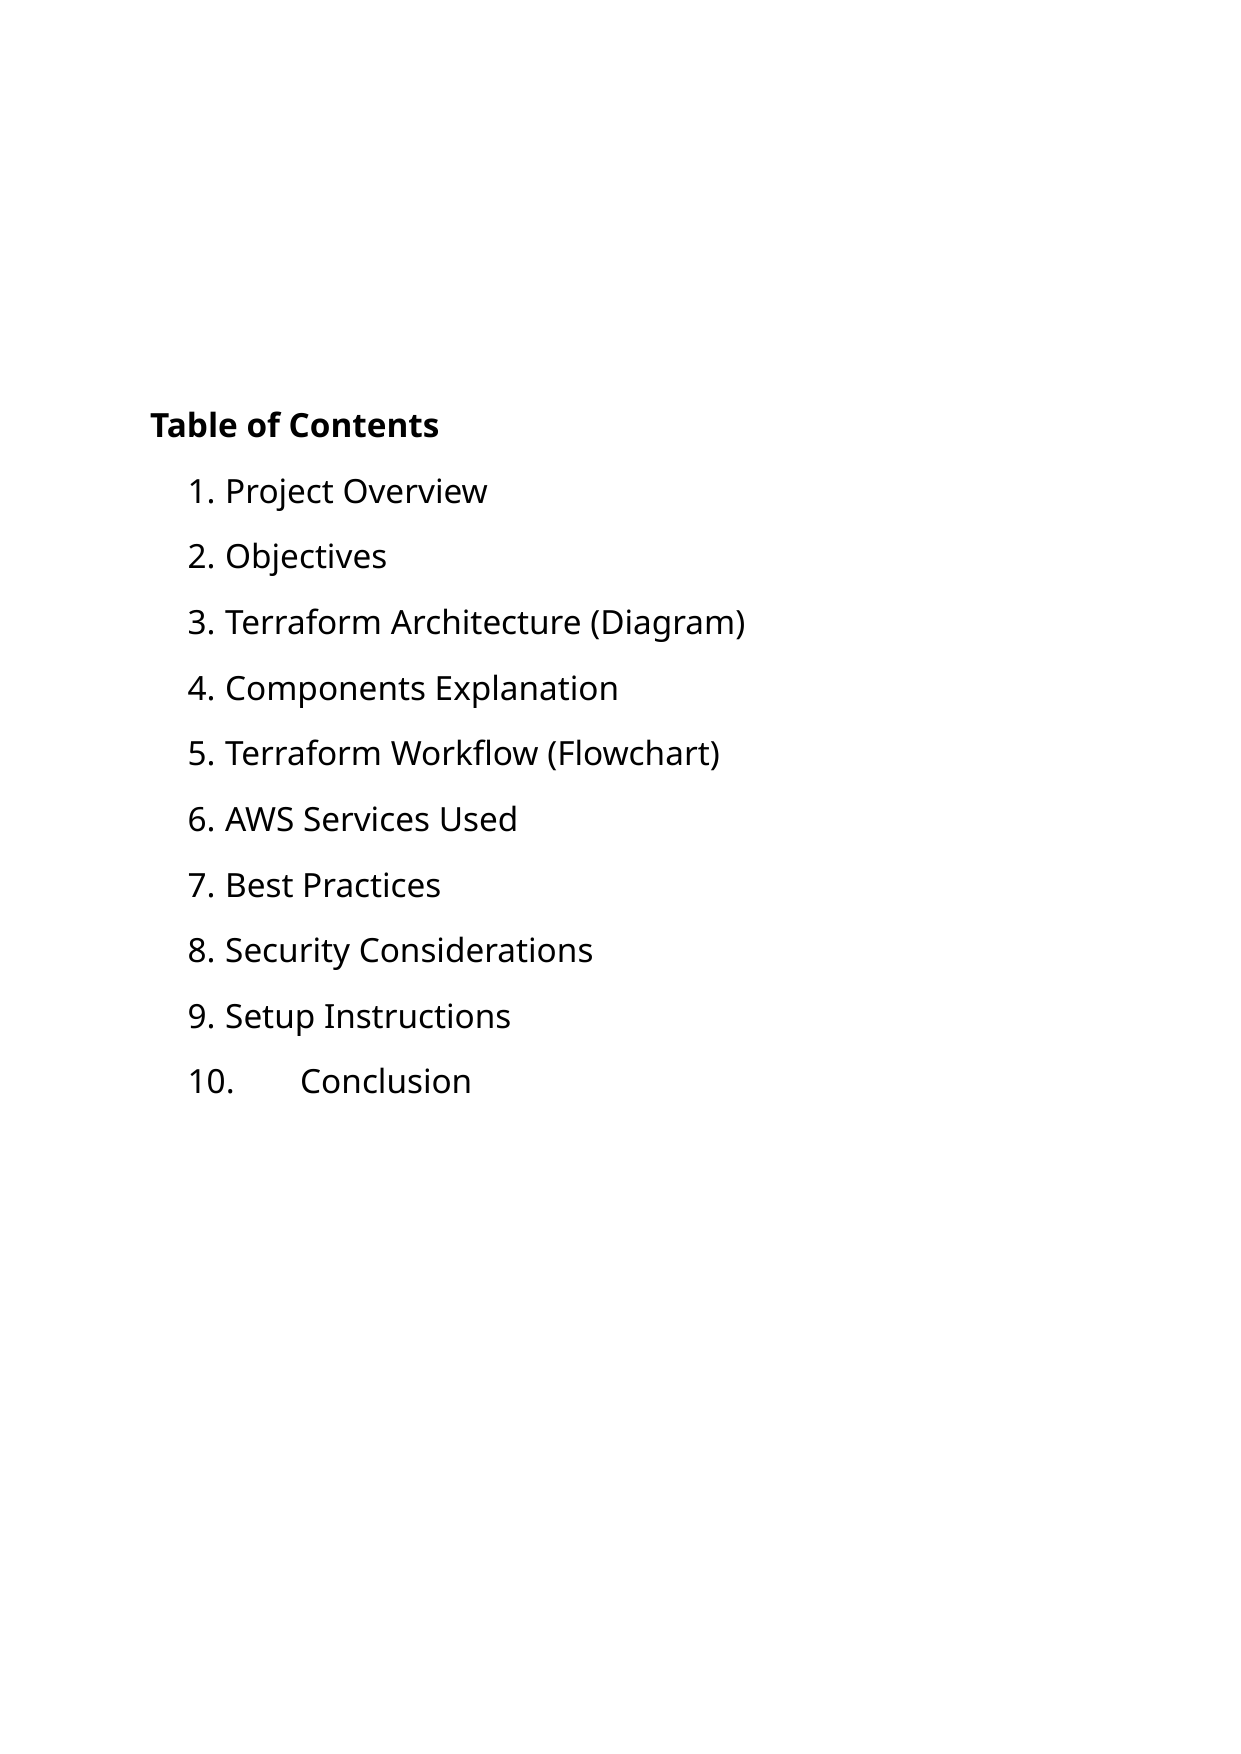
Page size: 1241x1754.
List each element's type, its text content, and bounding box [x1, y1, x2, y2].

list Conclusion [187, 1058, 1090, 1104]
list Terraform Workflow (Flowchart) [187, 730, 1090, 776]
list Security Considerations [187, 927, 1090, 972]
list Objectives [187, 533, 1090, 579]
list Components Explanation [187, 664, 1090, 710]
list Setup Instructions [187, 993, 1090, 1038]
list AWS Services Used [187, 796, 1090, 841]
list Project Overview [187, 468, 1090, 513]
text Table of Contents [150, 402, 1090, 447]
list Best Practices [187, 861, 1090, 907]
list Terraform Architecture (Diagram) [187, 599, 1090, 644]
